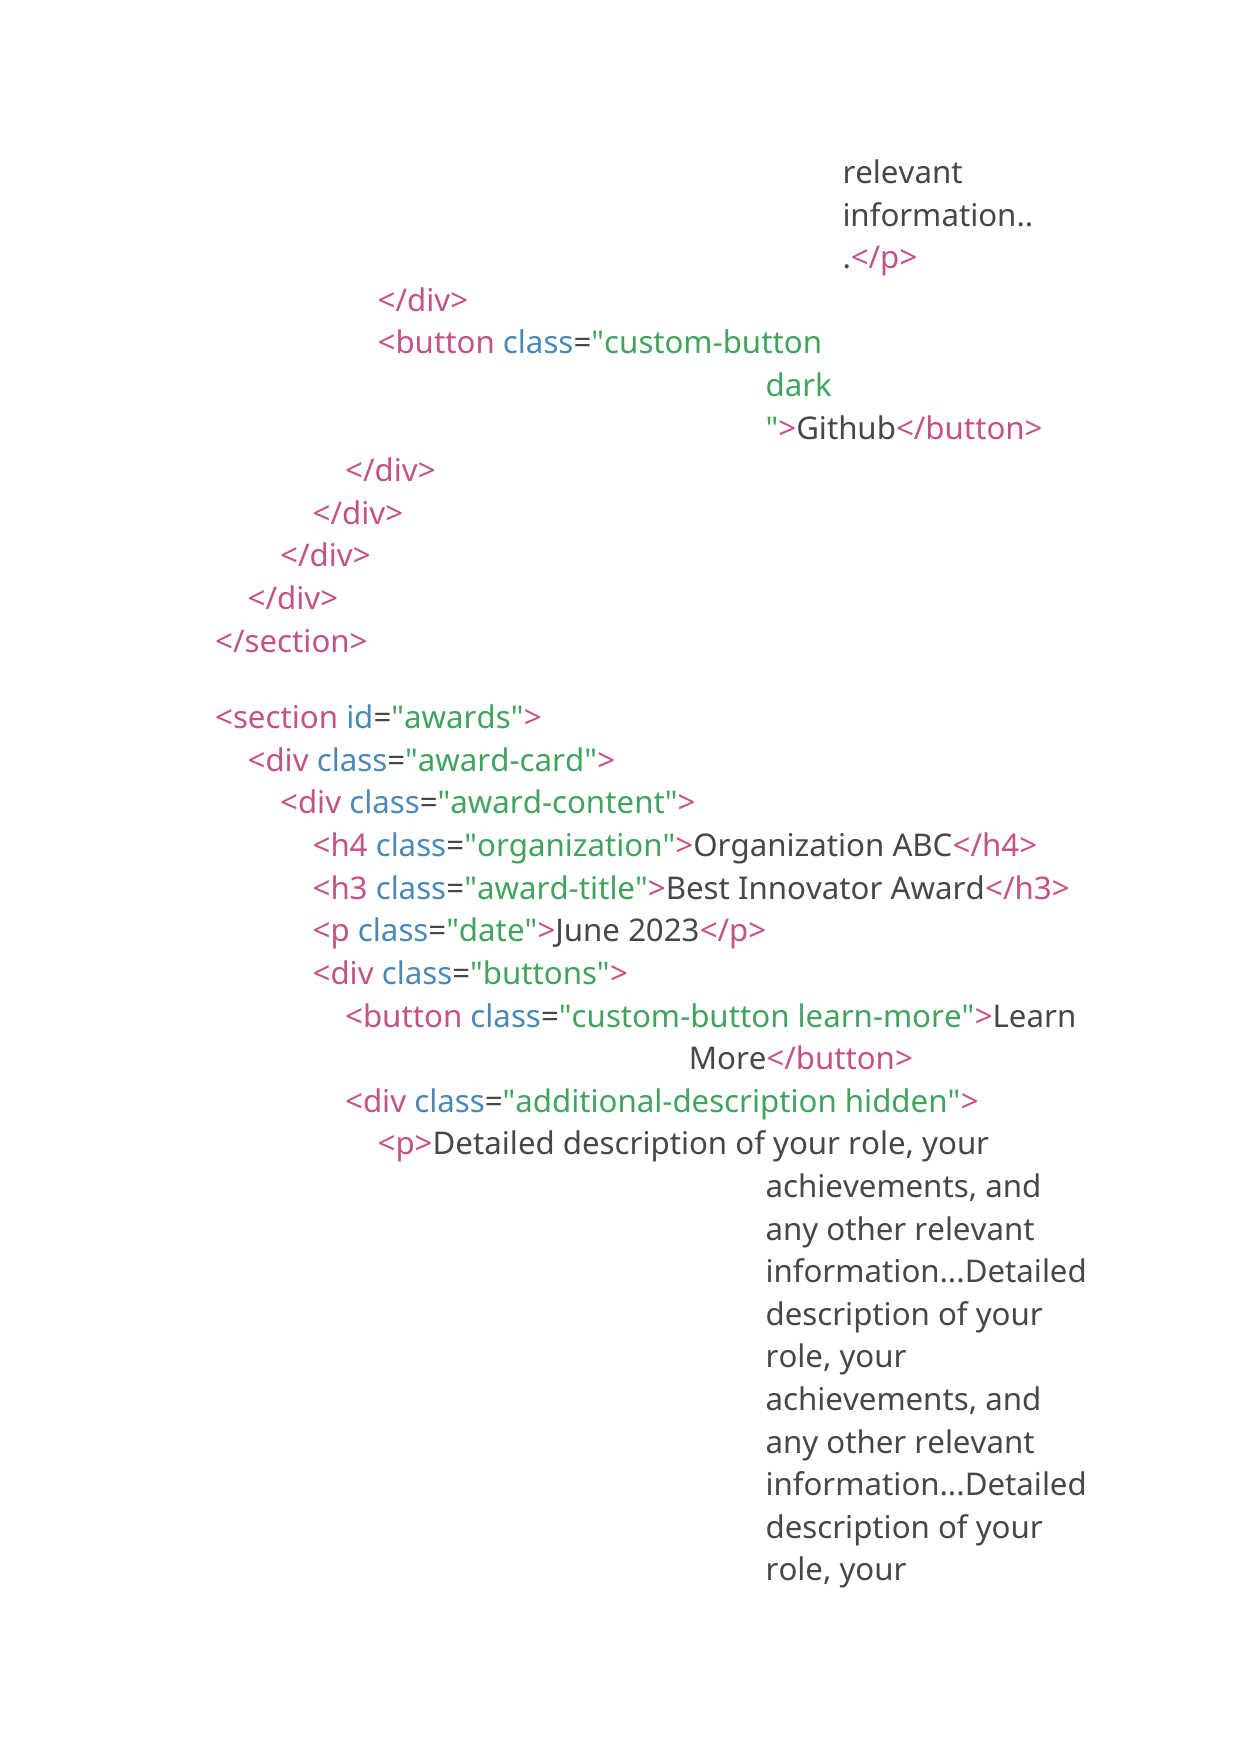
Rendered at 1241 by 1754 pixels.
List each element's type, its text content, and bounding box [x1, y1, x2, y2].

text <div class="award-card"> [150, 738, 1090, 781]
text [150, 1121, 1090, 1590]
text <div class="buttons"> [150, 951, 1090, 993]
text </div> [150, 576, 1090, 619]
text </div> [150, 448, 1090, 491]
text </div> [150, 278, 1090, 320]
text <section id="awards"> [150, 695, 1090, 738]
text <button class="custom-button dark">Github</button> [150, 320, 1090, 448]
text <div class="award-content"> [150, 781, 1090, 823]
text <h4 class="organization">Organization ABC</h4> [150, 823, 1090, 866]
text <h3 class="award-title">Best Innovator Award</h3> [150, 866, 1090, 908]
text <div class="additional-description hidden"> [150, 1079, 1090, 1121]
text <p class="date">June 2023</p> [150, 908, 1090, 951]
text </div> [150, 491, 1090, 533]
text </div> [150, 533, 1090, 576]
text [150, 150, 1090, 278]
text <button class="custom-button learn-more">Learn More</button> [150, 993, 1090, 1079]
text </section> [150, 619, 1090, 661]
